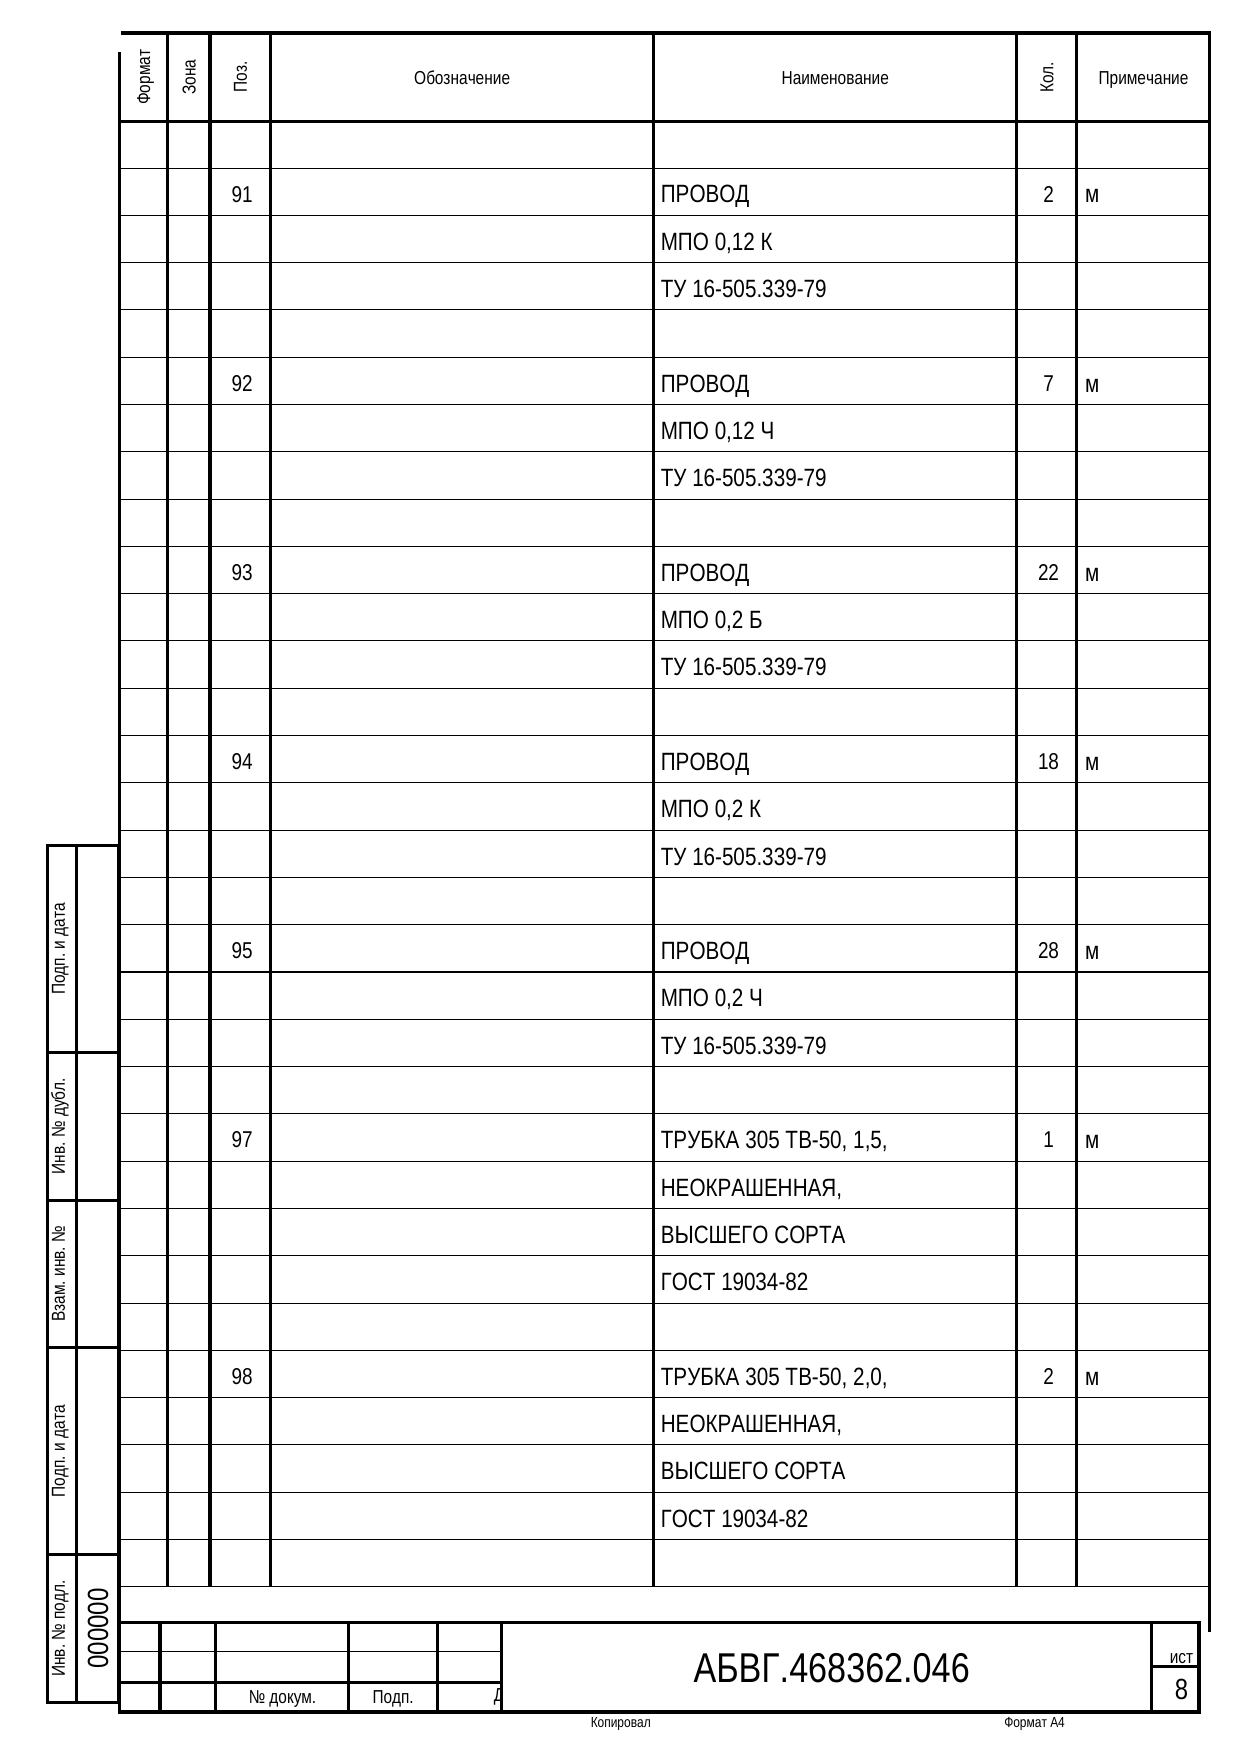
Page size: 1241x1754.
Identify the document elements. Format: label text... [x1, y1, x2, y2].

table_cell [211, 1400, 273, 1447]
table_cell [211, 1447, 273, 1494]
table_cell [120, 501, 169, 548]
table_cell [169, 1163, 211, 1211]
table_cell [1079, 880, 1212, 927]
table_cell [655, 1305, 1018, 1352]
table_cell [1018, 1494, 1079, 1542]
table_cell [1018, 1258, 1079, 1305]
table_cell МПО 0,2 Б [655, 596, 1018, 643]
table_cell 22 [1018, 549, 1079, 596]
table_cell НЕОКРАШЕННАЯ, [655, 1400, 1018, 1447]
table_cell [211, 501, 273, 548]
table_cell [211, 1211, 273, 1258]
table_cell [120, 1116, 169, 1163]
table_cell [273, 832, 655, 879]
table_cell [1079, 1021, 1212, 1069]
table_cell [169, 218, 211, 265]
table_cell [169, 1542, 211, 1589]
table_cell [120, 1305, 169, 1352]
table_cell [1079, 265, 1212, 312]
table_cell 18 [1018, 738, 1079, 785]
table_cell МПО 0,12 К [655, 218, 1018, 265]
table_cell [211, 407, 273, 454]
table_cell [169, 927, 211, 974]
table_cell [655, 312, 1018, 359]
table_cell [169, 359, 211, 407]
table_cell [120, 1542, 169, 1589]
table_cell [1079, 1494, 1212, 1542]
table_cell МПО 0,12 Ч [655, 407, 1018, 454]
table_cell [120, 738, 169, 785]
table_cell [169, 596, 211, 643]
table_cell м [1079, 1353, 1212, 1400]
table_cell [169, 880, 211, 927]
table_cell [273, 927, 655, 974]
table_cell [211, 832, 273, 879]
table_cell [1018, 690, 1079, 738]
table_cell [1079, 312, 1212, 359]
table_cell [1079, 407, 1212, 454]
table_cell [211, 690, 273, 738]
table_cell [211, 880, 273, 927]
table_cell м [1079, 927, 1212, 974]
table_cell [120, 1021, 169, 1069]
table_cell [211, 1305, 273, 1352]
table_cell [120, 1353, 169, 1400]
table_cell [1018, 1400, 1079, 1447]
table_cell [211, 265, 273, 312]
table_cell [1018, 1163, 1079, 1211]
table_cell ТУ 16-505.339-79 [655, 454, 1018, 501]
table_cell [655, 123, 1018, 170]
table_cell [1018, 832, 1079, 879]
table_cell [169, 407, 211, 454]
table_cell [273, 501, 655, 548]
table_cell [1018, 407, 1079, 454]
table_cell [211, 454, 273, 501]
table_cell [120, 123, 169, 170]
table_cell [655, 501, 1018, 548]
table_cell [273, 1163, 655, 1211]
table_cell [169, 1305, 211, 1352]
table_cell [1079, 1447, 1212, 1494]
table_cell ГОСТ 19034-82 [655, 1494, 1018, 1542]
table_cell [169, 265, 211, 312]
table_cell [1018, 596, 1079, 643]
table_cell ВЫСШЕГО СОРТА [655, 1211, 1018, 1258]
table_cell [211, 1021, 273, 1069]
table_cell [655, 1069, 1018, 1116]
table_cell 98 [211, 1353, 273, 1400]
table_cell [1079, 454, 1212, 501]
table_cell [120, 407, 169, 454]
table_cell ВЫСШЕГО СОРТА [655, 1447, 1018, 1494]
table_cell м [1079, 1116, 1212, 1163]
table_cell м [1079, 738, 1212, 785]
table_cell [1018, 1211, 1079, 1258]
table_cell 2 [1018, 1353, 1079, 1400]
table_cell [211, 312, 273, 359]
table_cell [169, 1258, 211, 1305]
table_cell [211, 218, 273, 265]
table_cell ТРУБКА 305 ТВ-50, 2,0, [655, 1353, 1018, 1400]
table_cell [1018, 312, 1079, 359]
table_cell [273, 123, 655, 170]
table_cell [655, 1542, 1018, 1589]
table_cell [273, 218, 655, 265]
table_cell [169, 1211, 211, 1258]
table_cell м [1079, 359, 1212, 407]
table_cell [273, 1353, 655, 1400]
table_cell ПРОВОД [655, 927, 1018, 974]
table_cell [273, 1069, 655, 1116]
table_cell ТУ 16-505.339-79 [655, 643, 1018, 690]
table_cell [273, 596, 655, 643]
table_cell [169, 549, 211, 596]
table_cell [169, 1069, 211, 1116]
table_cell [120, 170, 169, 217]
table_cell [1079, 1211, 1212, 1258]
table_cell [1018, 1305, 1079, 1352]
table_cell 92 [211, 359, 273, 407]
table_cell [1079, 1305, 1212, 1352]
table_cell [273, 549, 655, 596]
table_cell [273, 690, 655, 738]
table_cell 97 [211, 1116, 273, 1163]
table_cell 28 [1018, 927, 1079, 974]
table_cell [120, 1069, 169, 1116]
table_cell [1079, 832, 1212, 879]
table_cell [1079, 123, 1212, 170]
table_cell [1018, 265, 1079, 312]
table_cell ТУ 16-505.339-79 [655, 832, 1018, 879]
table_cell [1018, 1447, 1079, 1494]
table_cell [120, 549, 169, 596]
table_cell [120, 1494, 169, 1542]
table_cell [211, 785, 273, 832]
table_cell [1018, 501, 1079, 548]
table_cell [120, 643, 169, 690]
table_cell [169, 123, 211, 170]
table_cell [169, 643, 211, 690]
table_cell [169, 170, 211, 217]
table_cell [273, 170, 655, 217]
table_cell [169, 1447, 211, 1494]
table_cell [1018, 218, 1079, 265]
table_cell [273, 454, 655, 501]
table_cell [273, 1494, 655, 1542]
table_cell [169, 974, 211, 1021]
table_cell м [1079, 170, 1212, 217]
table_cell ПРОВОД [655, 170, 1018, 217]
table_cell [273, 1305, 655, 1352]
table_cell [1018, 1542, 1079, 1589]
table_cell [120, 1447, 169, 1494]
table_cell [211, 1258, 273, 1305]
table_cell [120, 312, 169, 359]
table_cell 91 [211, 170, 273, 217]
table_cell м [1079, 549, 1212, 596]
table_cell [273, 643, 655, 690]
table_cell [1079, 1163, 1212, 1211]
table_cell [1079, 690, 1212, 738]
table_cell [211, 123, 273, 170]
table_cell [120, 785, 169, 832]
table_cell [120, 265, 169, 312]
table_cell [1018, 880, 1079, 927]
table_cell [169, 501, 211, 548]
table_cell [169, 1400, 211, 1447]
table_cell [169, 1353, 211, 1400]
table_cell [1079, 1542, 1212, 1589]
table_cell [120, 1258, 169, 1305]
table_cell НЕОКРАШЕННАЯ, [655, 1163, 1018, 1211]
table_cell [211, 974, 273, 1021]
table_cell [273, 1542, 655, 1589]
table_cell 7 [1018, 359, 1079, 407]
table_cell [273, 1258, 655, 1305]
table_cell [655, 690, 1018, 738]
table_cell [1079, 974, 1212, 1021]
table_cell [120, 596, 169, 643]
table_cell [120, 927, 169, 974]
table_cell [273, 312, 655, 359]
table_cell [169, 690, 211, 738]
table_cell [1079, 1400, 1212, 1447]
table_cell [273, 974, 655, 1021]
table_cell [273, 1021, 655, 1069]
table_cell ТУ 16-505.339-79 [655, 265, 1018, 312]
table_cell [1018, 123, 1079, 170]
table_cell [1079, 785, 1212, 832]
table_cell [120, 218, 169, 265]
table_cell [1079, 1258, 1212, 1305]
table_cell [1079, 218, 1212, 265]
table_cell [1018, 785, 1079, 832]
table_cell [169, 1116, 211, 1163]
table_cell [169, 312, 211, 359]
table_cell [1079, 596, 1212, 643]
table_cell [211, 596, 273, 643]
table_cell ПРОВОД [655, 549, 1018, 596]
table_cell [1079, 501, 1212, 548]
table_cell [120, 832, 169, 879]
table_cell [169, 785, 211, 832]
table_cell [169, 738, 211, 785]
table_cell [1079, 643, 1212, 690]
table_cell [120, 880, 169, 927]
table_cell ПРОВОД [655, 359, 1018, 407]
table_cell [120, 974, 169, 1021]
table_cell ТРУБКА 305 ТВ-50, 1,5, [655, 1116, 1018, 1163]
table_cell [120, 359, 169, 407]
table_cell [120, 1400, 169, 1447]
table_cell ТУ 16-505.339-79 [655, 1021, 1018, 1069]
table_cell [273, 738, 655, 785]
table_cell [1018, 974, 1079, 1021]
table_cell [273, 1400, 655, 1447]
table_cell [211, 1542, 273, 1589]
table_cell [273, 785, 655, 832]
table_cell [273, 407, 655, 454]
table_cell [120, 1211, 169, 1258]
table_cell [1079, 1069, 1212, 1116]
table_cell [169, 454, 211, 501]
table_cell [120, 690, 169, 738]
table_cell [1018, 1069, 1079, 1116]
table_cell [211, 1163, 273, 1211]
table_cell [1018, 1021, 1079, 1069]
table_cell 2 [1018, 170, 1079, 217]
table_cell [211, 643, 273, 690]
table_cell [169, 1021, 211, 1069]
table_cell [1018, 454, 1079, 501]
table_cell [273, 265, 655, 312]
table_cell ПРОВОД [655, 738, 1018, 785]
table_cell [169, 832, 211, 879]
table_cell [211, 1494, 273, 1542]
table_cell [655, 880, 1018, 927]
table_cell 95 [211, 927, 273, 974]
table_cell ГОСТ 19034-82 [655, 1258, 1018, 1305]
table_cell [273, 1116, 655, 1163]
table_cell [1018, 643, 1079, 690]
table_cell МПО 0,2 Ч [655, 974, 1018, 1021]
table_cell [273, 880, 655, 927]
table_cell 93 [211, 549, 273, 596]
table_cell [169, 1494, 211, 1542]
table_cell [120, 1163, 169, 1211]
table_cell [211, 1069, 273, 1116]
table_cell МПО 0,2 К [655, 785, 1018, 832]
table_cell [273, 1211, 655, 1258]
table_cell [273, 359, 655, 407]
table_cell [120, 454, 169, 501]
table_cell [273, 1447, 655, 1494]
table_cell 1 [1018, 1116, 1079, 1163]
table_cell 94 [211, 738, 273, 785]
